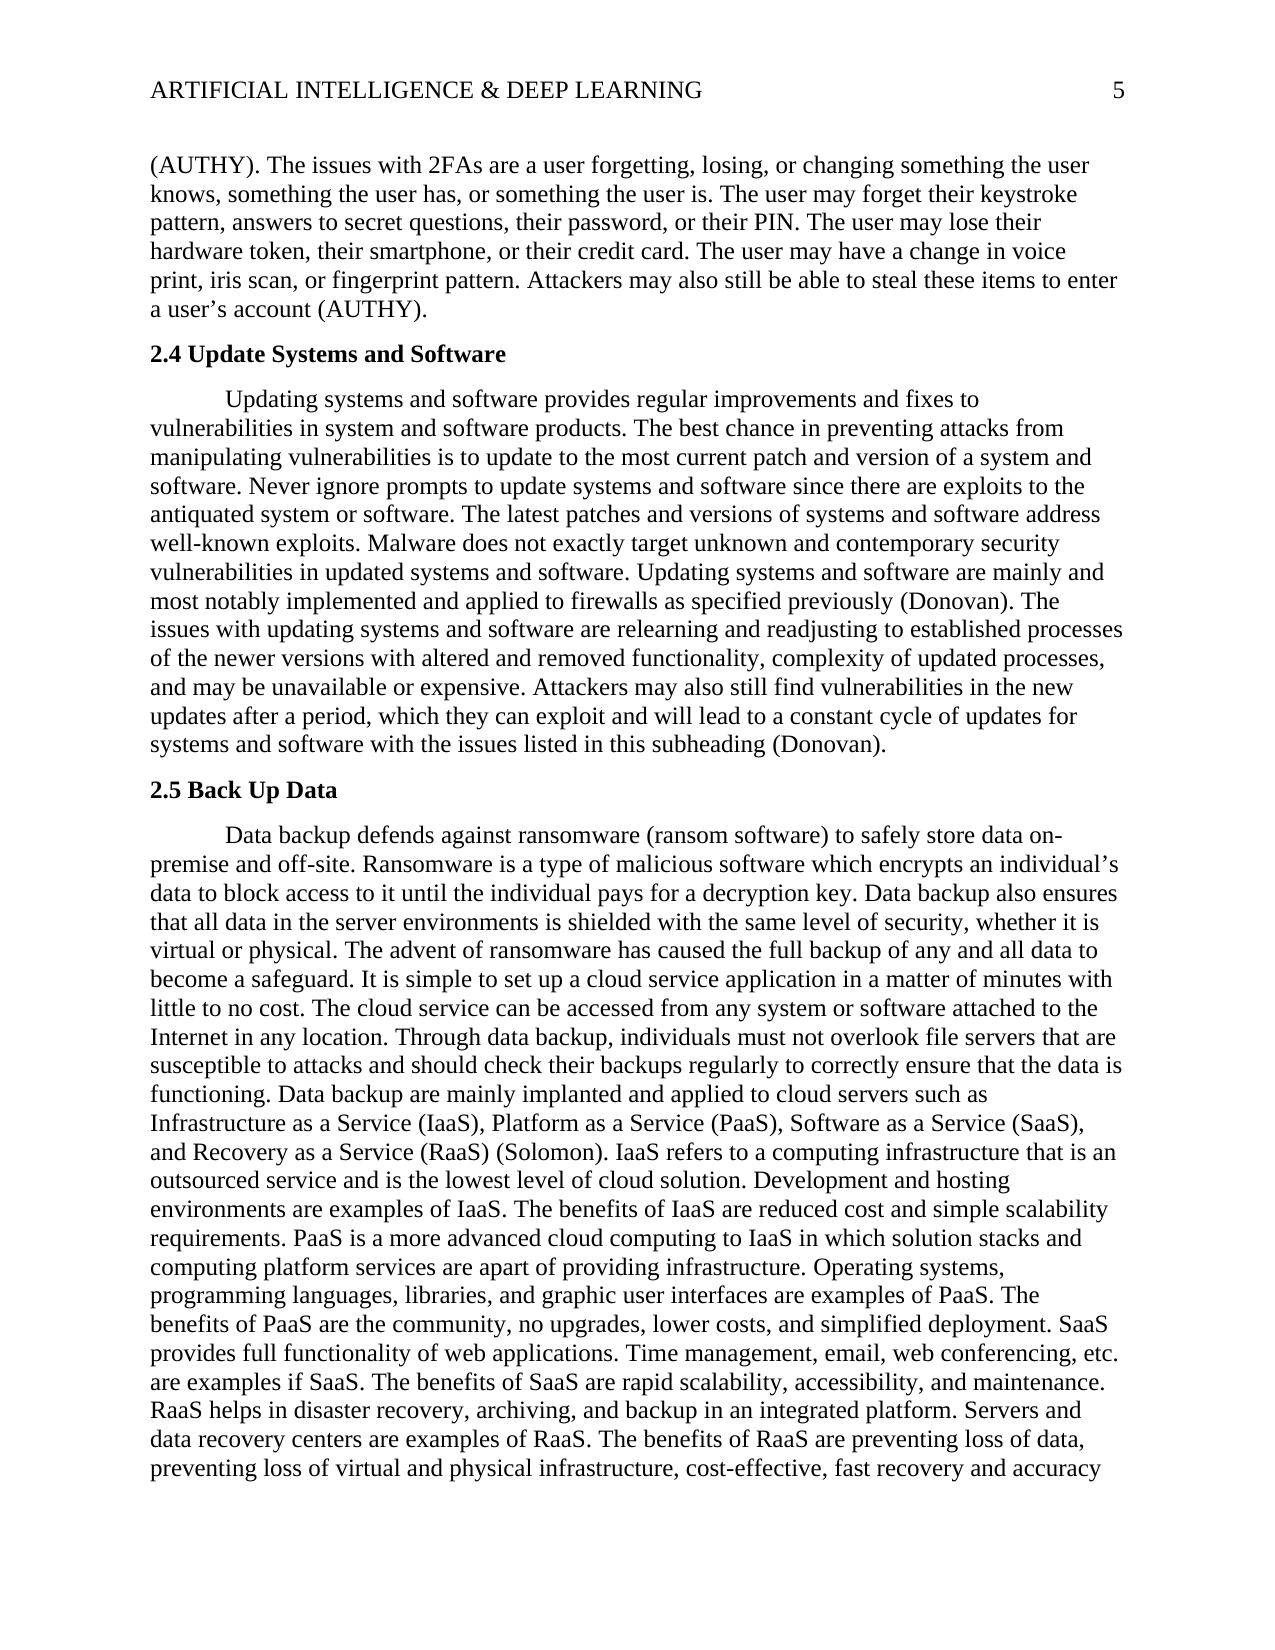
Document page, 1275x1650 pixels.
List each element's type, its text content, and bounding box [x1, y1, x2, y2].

text 2.4 Update Systems and Software [150, 339, 1125, 368]
text Updating systems and software provides regular improvements and fixes to vulnerabilities in system and software products. The best chance in preventing attacks from manipulating vulnerabilities is to update to the most current patch and version of a system and software. Never ignore prompts to update systems and software since there are exploits to the antiquated system or software. The latest patches and versions of systems and software address well-known exploits. Malware does not exactly target unknown and contemporary security vulnerabilities in updated systems and software. Updating systems and software are mainly and most notably implemented and applied to firewalls as specified previously . The issues with updating systems and software are relearning and readjusting to established processes of the newer versions with altered and removed functionality, complexity of updated processes, and may be unavailable or expensive. Attackers may also still find vulnerabilities in the new updates after a period, which they can exploit and will lead to a constant cycle of updates for systems and software with the issues listed in this subheading . [150, 384, 1125, 758]
text 2.5 Back Up Data [150, 775, 1125, 804]
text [150, 820, 1125, 1482]
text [150, 150, 1125, 322]
